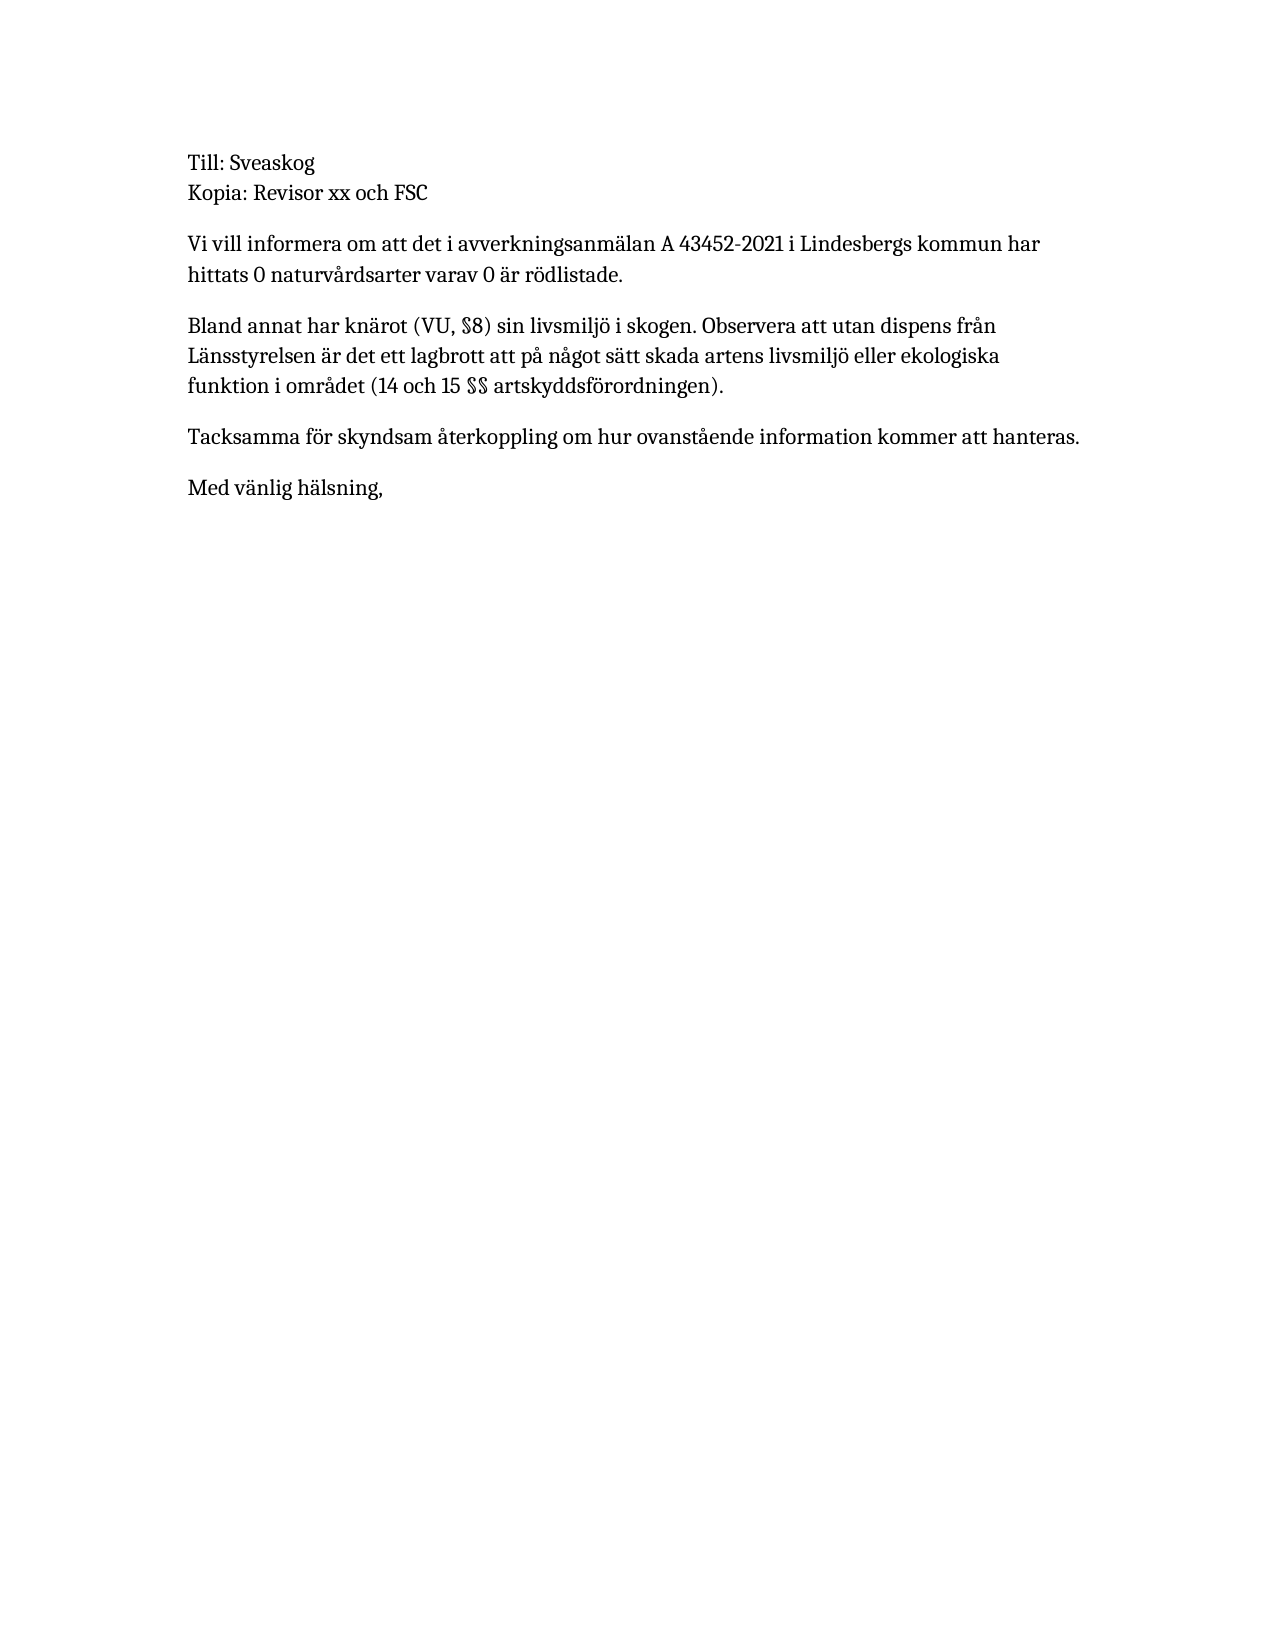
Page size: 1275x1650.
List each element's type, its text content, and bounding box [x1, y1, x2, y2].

text Vi vill informera om att det i avverkningsanmälan A 43452-2021 i Lindesbergs kommun har hittats 0 naturvårdsarter varav 0 är rödlistade. [187, 231, 1087, 288]
text Till: Sveaskog Kopia: Revisor xx och FSC [187, 150, 1087, 207]
text Med vänlig hälsning, [187, 475, 1087, 532]
text Tacksamma för skyndsam återkoppling om hur ovanstående information kommer att hanteras. [187, 424, 1087, 450]
text Bland annat har knärot (VU, §8) sin livsmiljö i skogen. Observera att utan dispens från Länsstyrelsen är det ett lagbrott att på något sätt skada artens livsmiljö eller ekologiska funktion i området (14 och 15 §§ artskyddsförordningen). [187, 312, 1087, 399]
